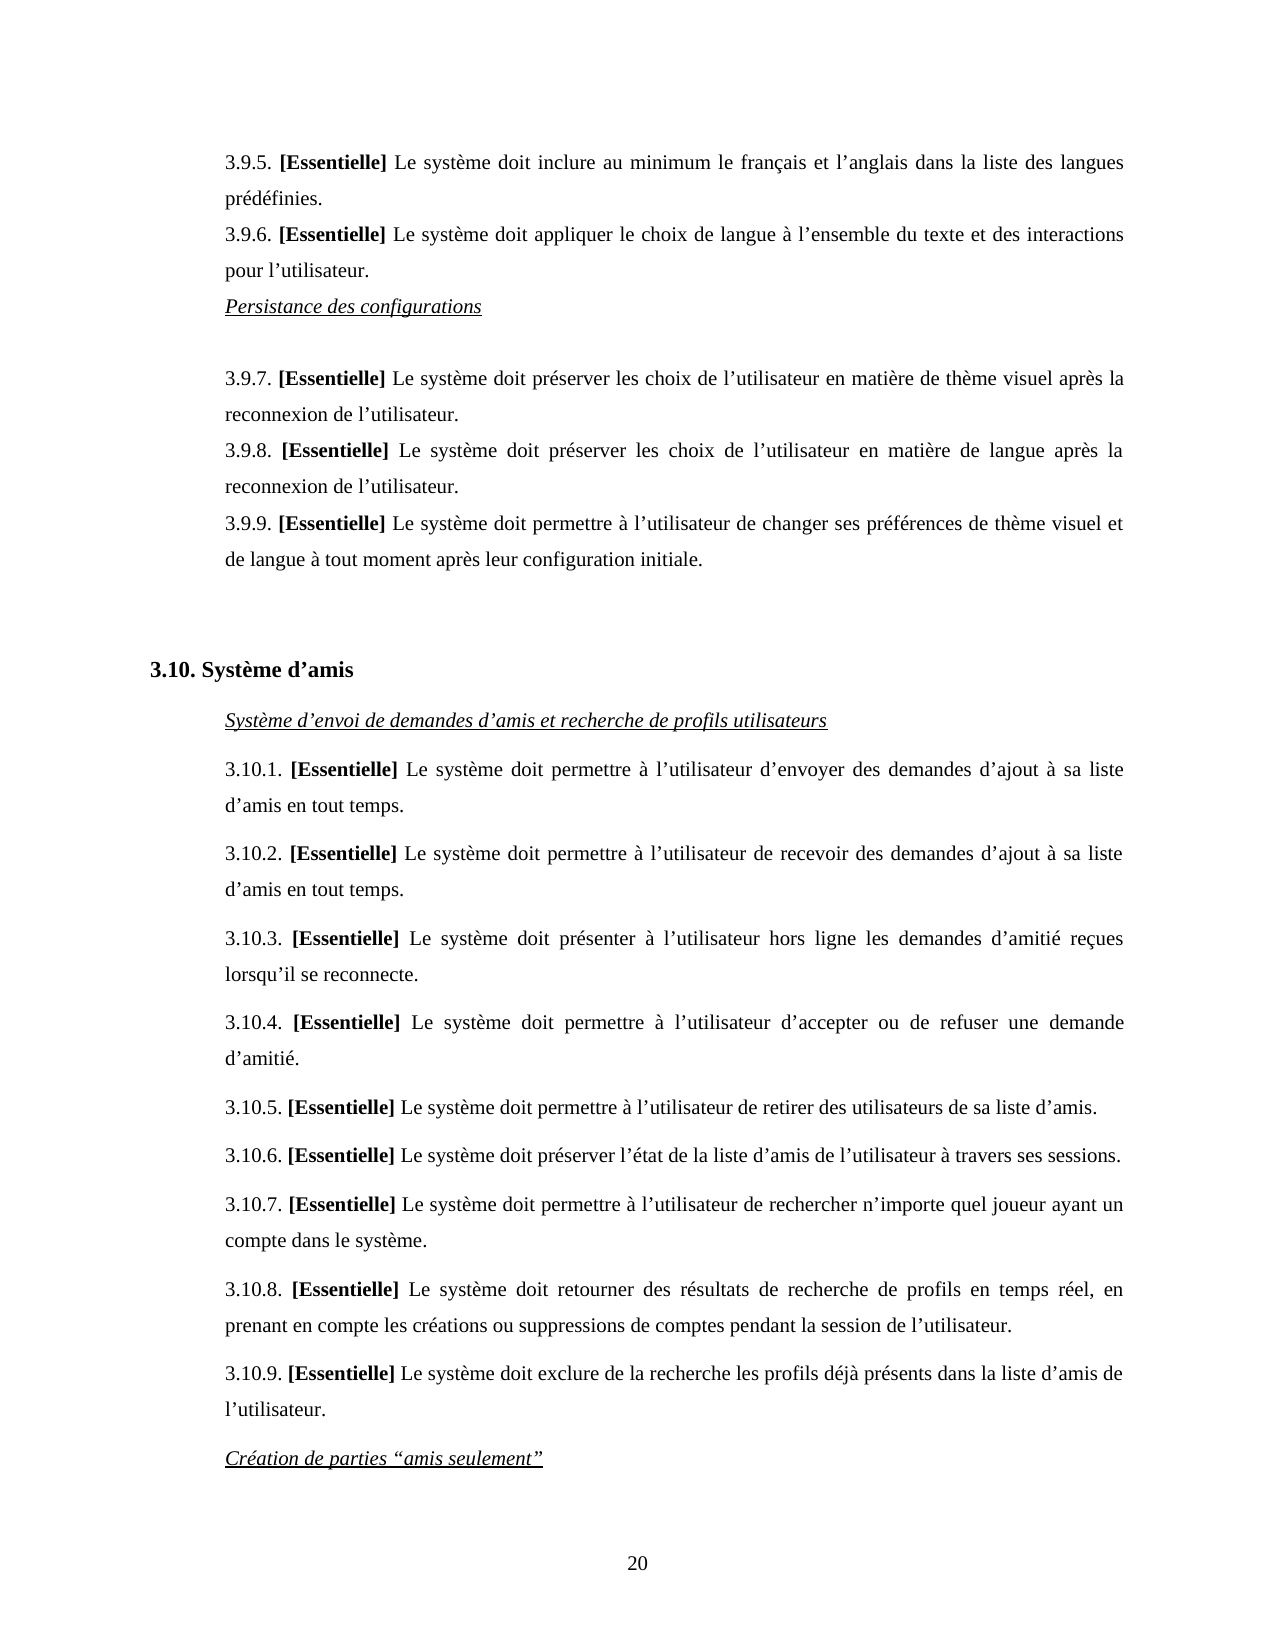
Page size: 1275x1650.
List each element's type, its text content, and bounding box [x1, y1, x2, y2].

text 3.10.9. [Essentielle] Le système doit exclure de la recherche les profils déjà présents dans la liste d’amis de l’utilisateur. [225, 1361, 1125, 1421]
text 3.10.3. [Essentielle] Le système doit présenter à l’utilisateur hors ligne les demandes d’amitié reçues lorsqu’il se reconnecte. [225, 926, 1125, 986]
text 3.9.6. [Essentielle] Le système doit appliquer le choix de langue à l’ensemble du texte et des interactions pour l’utilisateur. [225, 222, 1125, 282]
text 3.9.5. [Essentielle] Le système doit inclure au minimum le français et l’anglais dans la liste des langues prédéfinies. [225, 150, 1125, 210]
subtitle 3.10. Système d’amis [150, 656, 1125, 682]
text Persistance des configurations [150, 294, 1125, 318]
text 3.9.7. [Essentielle] Le système doit préserver les choix de l’utilisateur en matière de thème visuel après la reconnexion de l’utilisateur. [225, 366, 1125, 426]
text 3.10.8. [Essentielle] Le système doit retourner des résultats de recherche de profils en temps réel, en prenant en compte les créations ou suppressions de comptes pendant la session de l’utilisateur. [225, 1277, 1125, 1337]
text 3.10.2. [Essentielle] Le système doit permettre à l’utilisateur de recevoir des demandes d’ajout à sa liste d’amis en tout temps. [225, 841, 1125, 901]
text 3.10.1. [Essentielle] Le système doit permettre à l’utilisateur d’envoyer des demandes d’ajout à sa liste d’amis en tout temps. [225, 757, 1125, 817]
text 3.10.7. [Essentielle] Le système doit permettre à l’utilisateur de rechercher n’importe quel joueur ayant un compte dans le système. [225, 1192, 1125, 1252]
text Système d’envoi de demandes d’amis et recherche de profils utilisateurs [150, 708, 1125, 732]
text 3.10.4. [Essentielle] Le système doit permettre à l’utilisateur d’accepter ou de refuser une demande d’amitié. [225, 1010, 1125, 1070]
text Création de parties “amis seulement” [150, 1446, 1125, 1470]
text 3.10.5. [Essentielle] Le système doit permettre à l’utilisateur de retirer des utilisateurs de sa liste d’amis. [225, 1095, 1125, 1119]
text 3.10.6. [Essentielle] Le système doit préserver l’état de la liste d’amis de l’utilisateur à travers ses sessions. [225, 1143, 1125, 1167]
text 3.9.9. [Essentielle] Le système doit permettre à l’utilisateur de changer ses préférences de thème visuel et de langue à tout moment après leur configuration initiale. [225, 510, 1125, 571]
text 3.9.8. [Essentielle] Le système doit préserver les choix de l’utilisateur en matière de langue après la reconnexion de l’utilisateur. [225, 438, 1125, 498]
